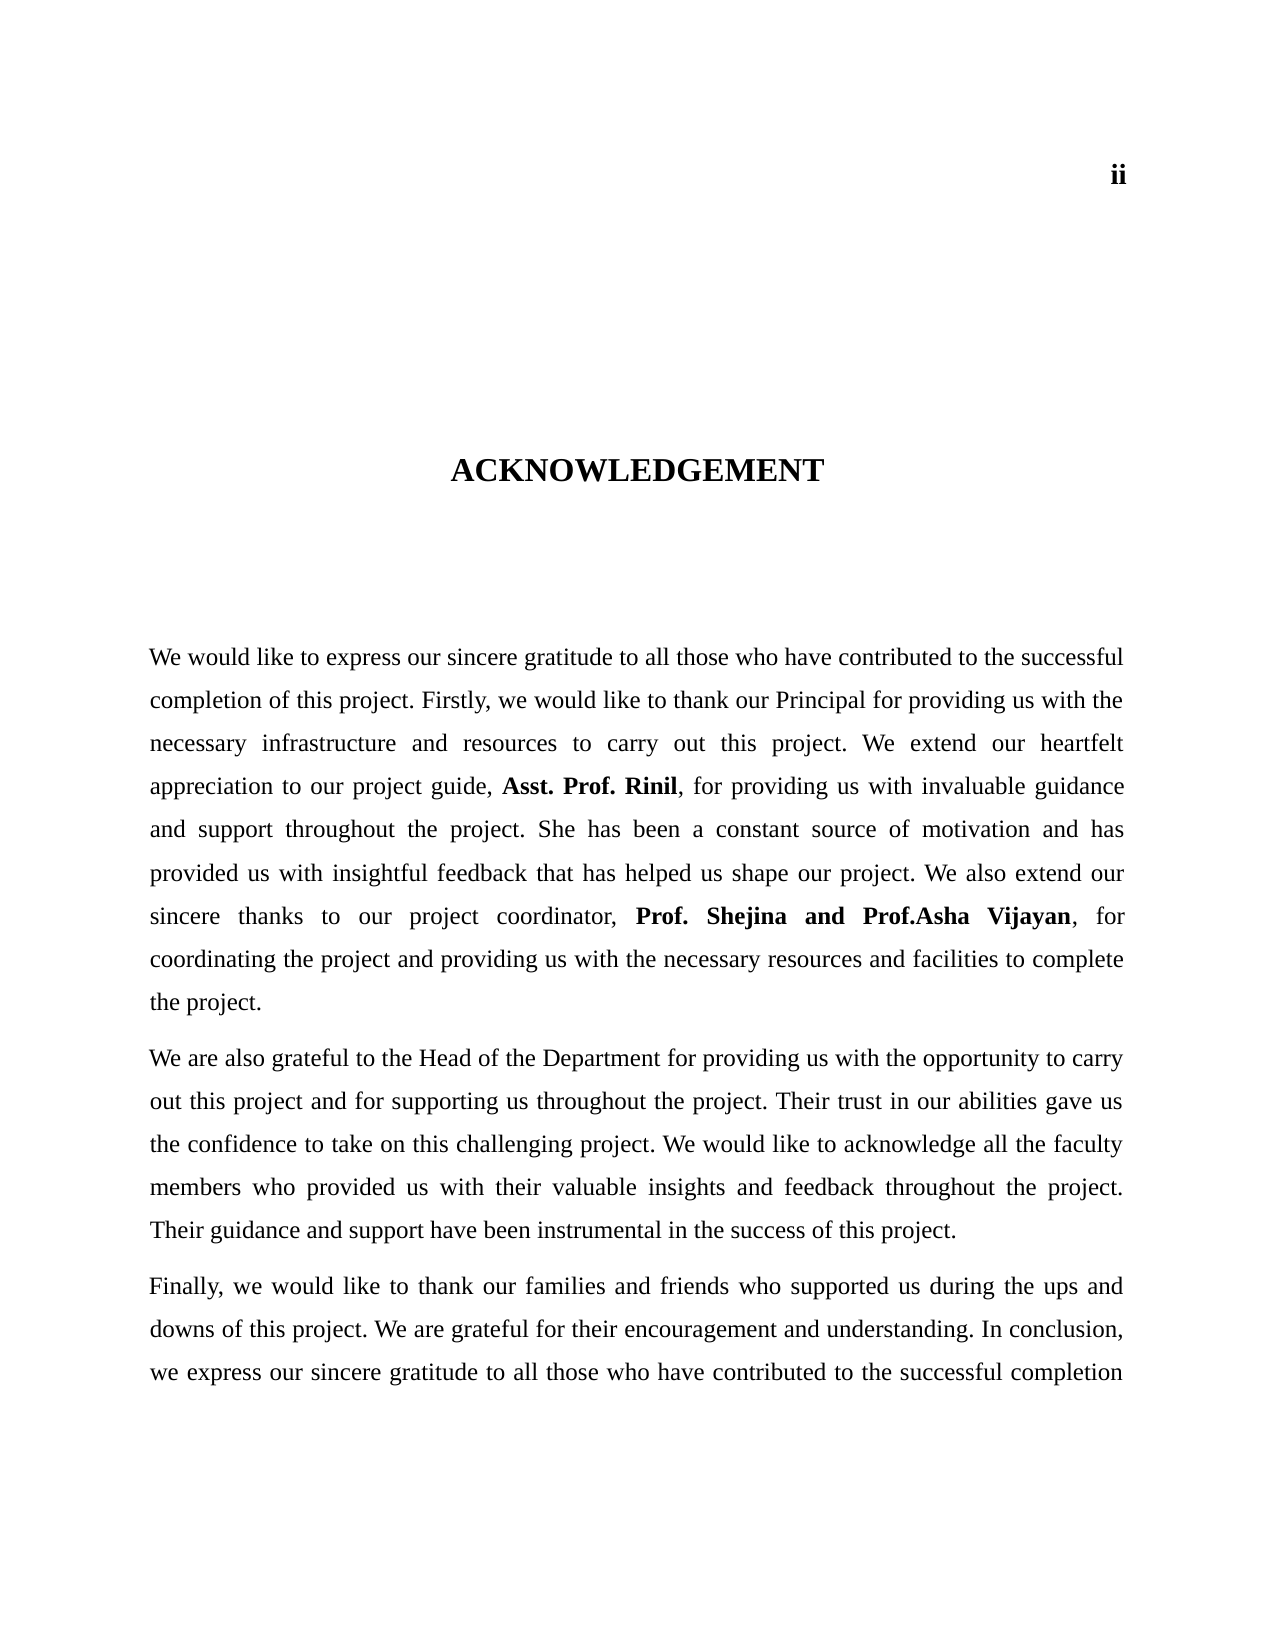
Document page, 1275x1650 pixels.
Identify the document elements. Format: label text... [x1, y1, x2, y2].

text ACKNOWLEDGEMENT [150, 451, 1125, 489]
text We are also grateful to the Head of the Department for providing us with the opportunity to carry out this project and for supporting us throughout the project. Their trust in our abilities gave us the confidence to take on this challenging project. We would like to acknowledge all the faculty members who provided us with their valuable insights and feedback throughout the project. Their guidance and support have been instrumental in the success of this project. [148, 1043, 1124, 1244]
text ii [150, 157, 1127, 191]
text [148, 1271, 1125, 1386]
text We would like to express our sincere gratitude to all those who have contributed to the successful completion of this project. Firstly, we would like to thank our Principal for providing us with the necessary infrastructure and resources to carry out this project. We extend our heartfelt appreciation to our project guide, Asst. Prof. Rinil, for providing us with invaluable guidance and support throughout the project. She has been a constant source of motivation and has provided us with insightful feedback that has helped us shape our project. We also extend our sincere thanks to our project coordinator, Prof. Shejina and Prof.Asha Vijayan, for coordinating the project and providing us with the necessary resources and facilities to complete the project. [148, 642, 1125, 1016]
